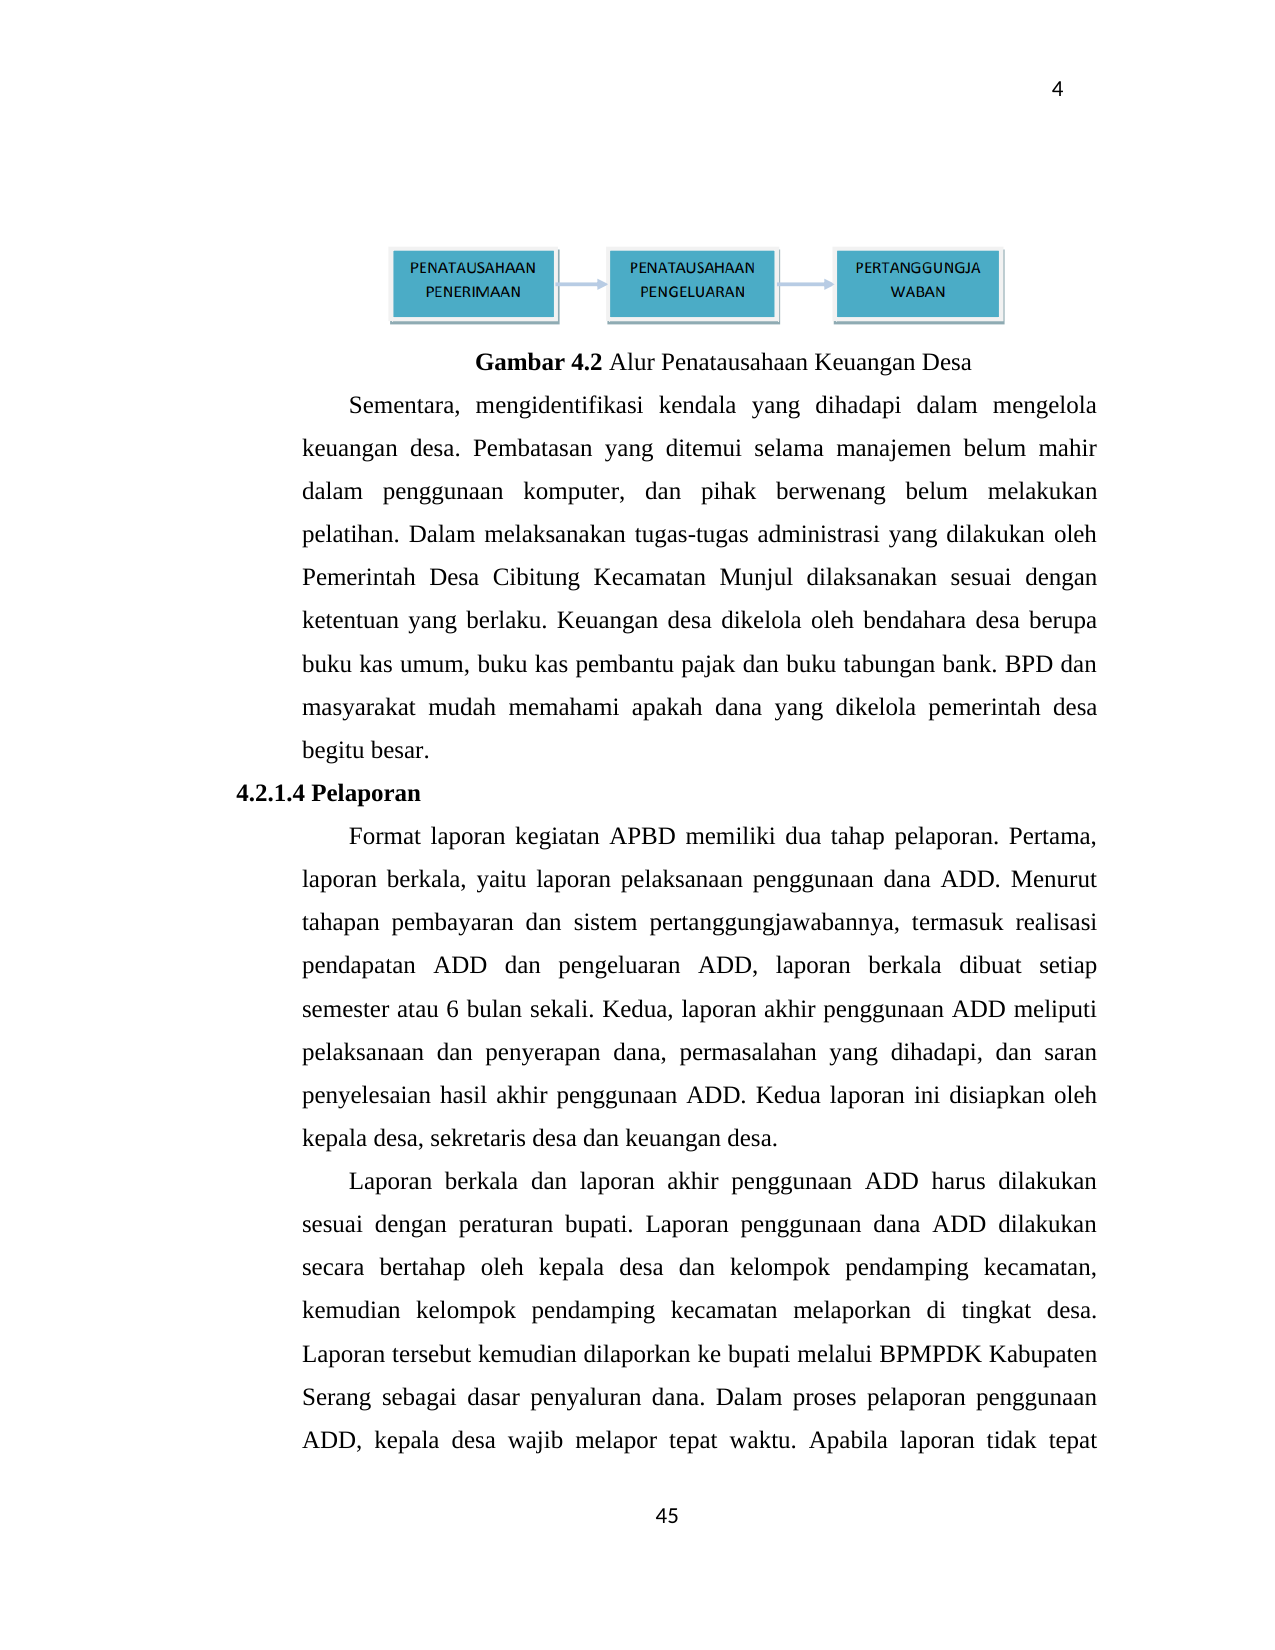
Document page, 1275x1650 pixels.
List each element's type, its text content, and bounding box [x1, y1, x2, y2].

text Gambar 4.2 Alur Penatausahaan Keuangan Desa [302, 347, 1098, 376]
text Sementara, mengidentifikasi kendala yang dihadapi dalam mengelola keuangan desa. Pembatasan yang ditemui selama manajemen belum mahir dalam penggunaan komputer, dan pihak berwenang belum melakukan pelatihan. Dalam melaksanakan tugas-tugas administrasi yang dilakukan oleh Pemerintah Desa Cibitung Kecamatan Munjul dilaksanakan sesuai dengan ketentuan yang berlaku. Keuangan desa dikelola oleh bendahara desa berupa buku kas umum, buku kas pembantu pajak dan buku tabungan bank. BPD dan masyarakat mudah memahami apakah dana yang dikelola pemerintah desa begitu besar. [302, 390, 1098, 764]
text Format laporan kegiatan APBD memiliki dua tahap pelaporan. Pertama, laporan berkala, yaitu laporan pelaksanaan penggunaan dana ADD. Menurut tahapan pembayaran dan sistem pertanggungjawabannya, termasuk realisasi pendapatan ADD dan pengeluaran ADD, laporan berkala dibuat setiap semester atau 6 bulan sekali. Kedua, laporan akhir penggunaan ADD meliputi pelaksanaan dan penyerapan dana, permasalahan yang dihadapi, dan saran penyelesaian hasil akhir penggunaan ADD. Kedua laporan ini disiapkan oleh kepala desa, sekretaris desa dan keuangan desa. [302, 821, 1098, 1152]
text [302, 1166, 1098, 1454]
picture [383, 236, 1017, 333]
text 4.2.1.4 Pelaporan [236, 778, 1098, 807]
